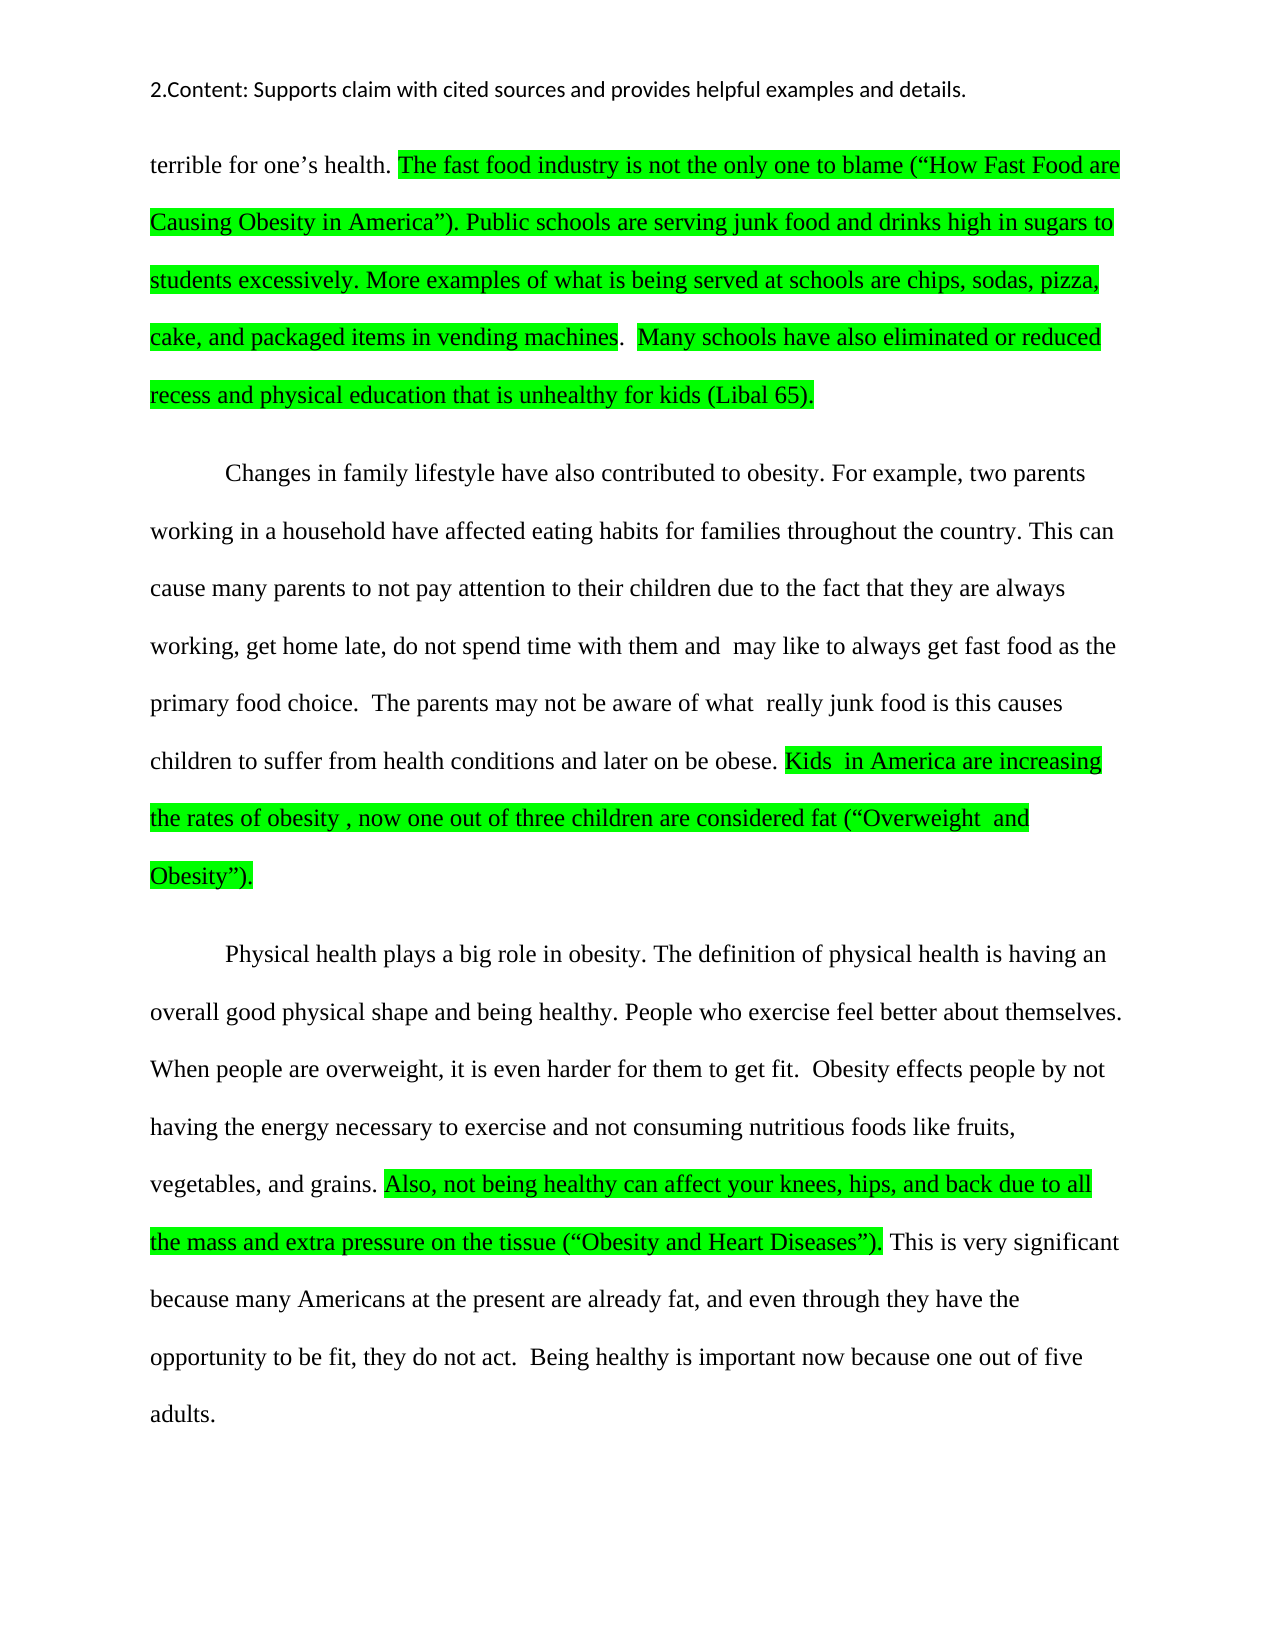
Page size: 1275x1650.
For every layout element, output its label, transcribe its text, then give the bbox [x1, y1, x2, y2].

text Changes in family lifestyle have also contributed to obesity. For example, two parents working in a household have affected eating habits for families throughout the country. This can cause many parents to not pay attention to their children due to the fact that they are always working, get home late, do not spend time with them and may like to always get fast food as the primary food choice. The parents may not be aware of what really junk food is this causes children to suffer from health conditions and later on be obese. Kids in America are increasing the rates of obesity , now one out of three children are considered fat (“Overweight and Obesity”). [150, 458, 1125, 889]
text Physical health plays a big role in obesity. The definition of physical health is having an overall good physical shape and being healthy. People who exercise feel better about themselves. When people are overweight, it is even harder for them to get fit. Obesity effects people by not having the energy necessary to exercise and not consuming nutritious foods like fruits, vegetables, and grains. Also, not being healthy can affect your knees, hips, and back due to all the mass and extra pressure on the tissue (“Obesity and Heart Diseases”). This is very significant because many Americans at the present are already fat, and even through they have the opportunity to be fit, they do not act. Being healthy is important now because one out of five adults. [150, 939, 1125, 1428]
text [150, 150, 1125, 409]
